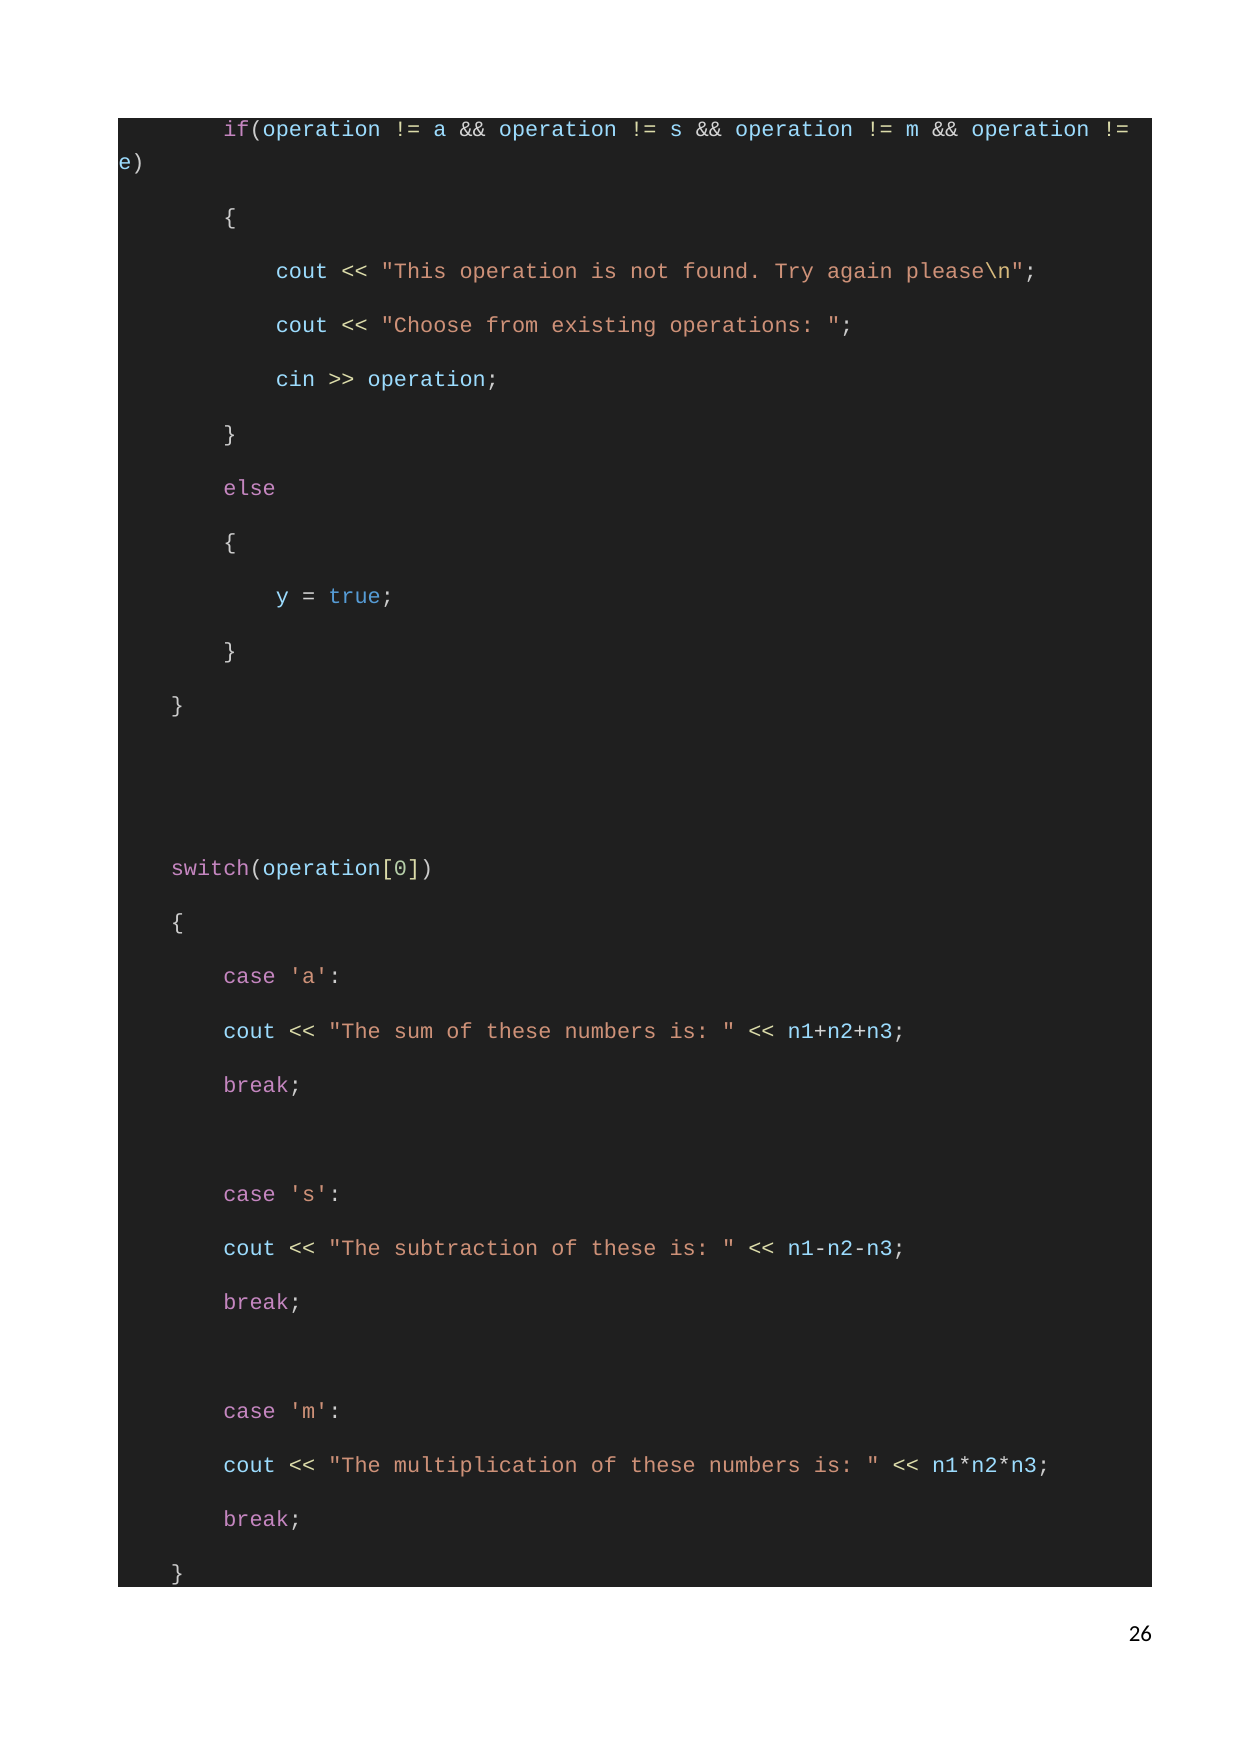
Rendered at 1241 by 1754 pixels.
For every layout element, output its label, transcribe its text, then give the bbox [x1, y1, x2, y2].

text break; [118, 1074, 1152, 1099]
text { [118, 911, 1152, 936]
text y = true; [118, 586, 1152, 611]
text cout << "This operation is not found. Try again please\n"; [118, 260, 1152, 285]
text if(operation != a && operation != s && operation != m && operation != e) [118, 118, 1152, 176]
text switch(operation[0]) [118, 857, 1152, 882]
text } [118, 694, 1152, 719]
text cout << "The subtraction of these is: " << n1-n2-n3; [118, 1237, 1152, 1262]
text cout << "Choose from existing operations: "; [118, 314, 1152, 339]
text cin >> operation; [118, 369, 1152, 393]
text break; [118, 1508, 1152, 1533]
text break; [118, 1291, 1152, 1316]
text else [118, 477, 1152, 502]
text } [118, 640, 1152, 665]
text case 'm': [118, 1400, 1152, 1424]
text { [118, 531, 1152, 556]
text case 'a': [118, 966, 1152, 990]
text case 's': [118, 1183, 1152, 1207]
text cout << "The sum of these numbers is: " << n1+n2+n3; [118, 1020, 1152, 1045]
text } [118, 423, 1152, 448]
text } [118, 1563, 1152, 1587]
text { [118, 206, 1152, 231]
text cout << "The multiplication of these numbers is: " << n1*n2*n3; [118, 1454, 1152, 1479]
